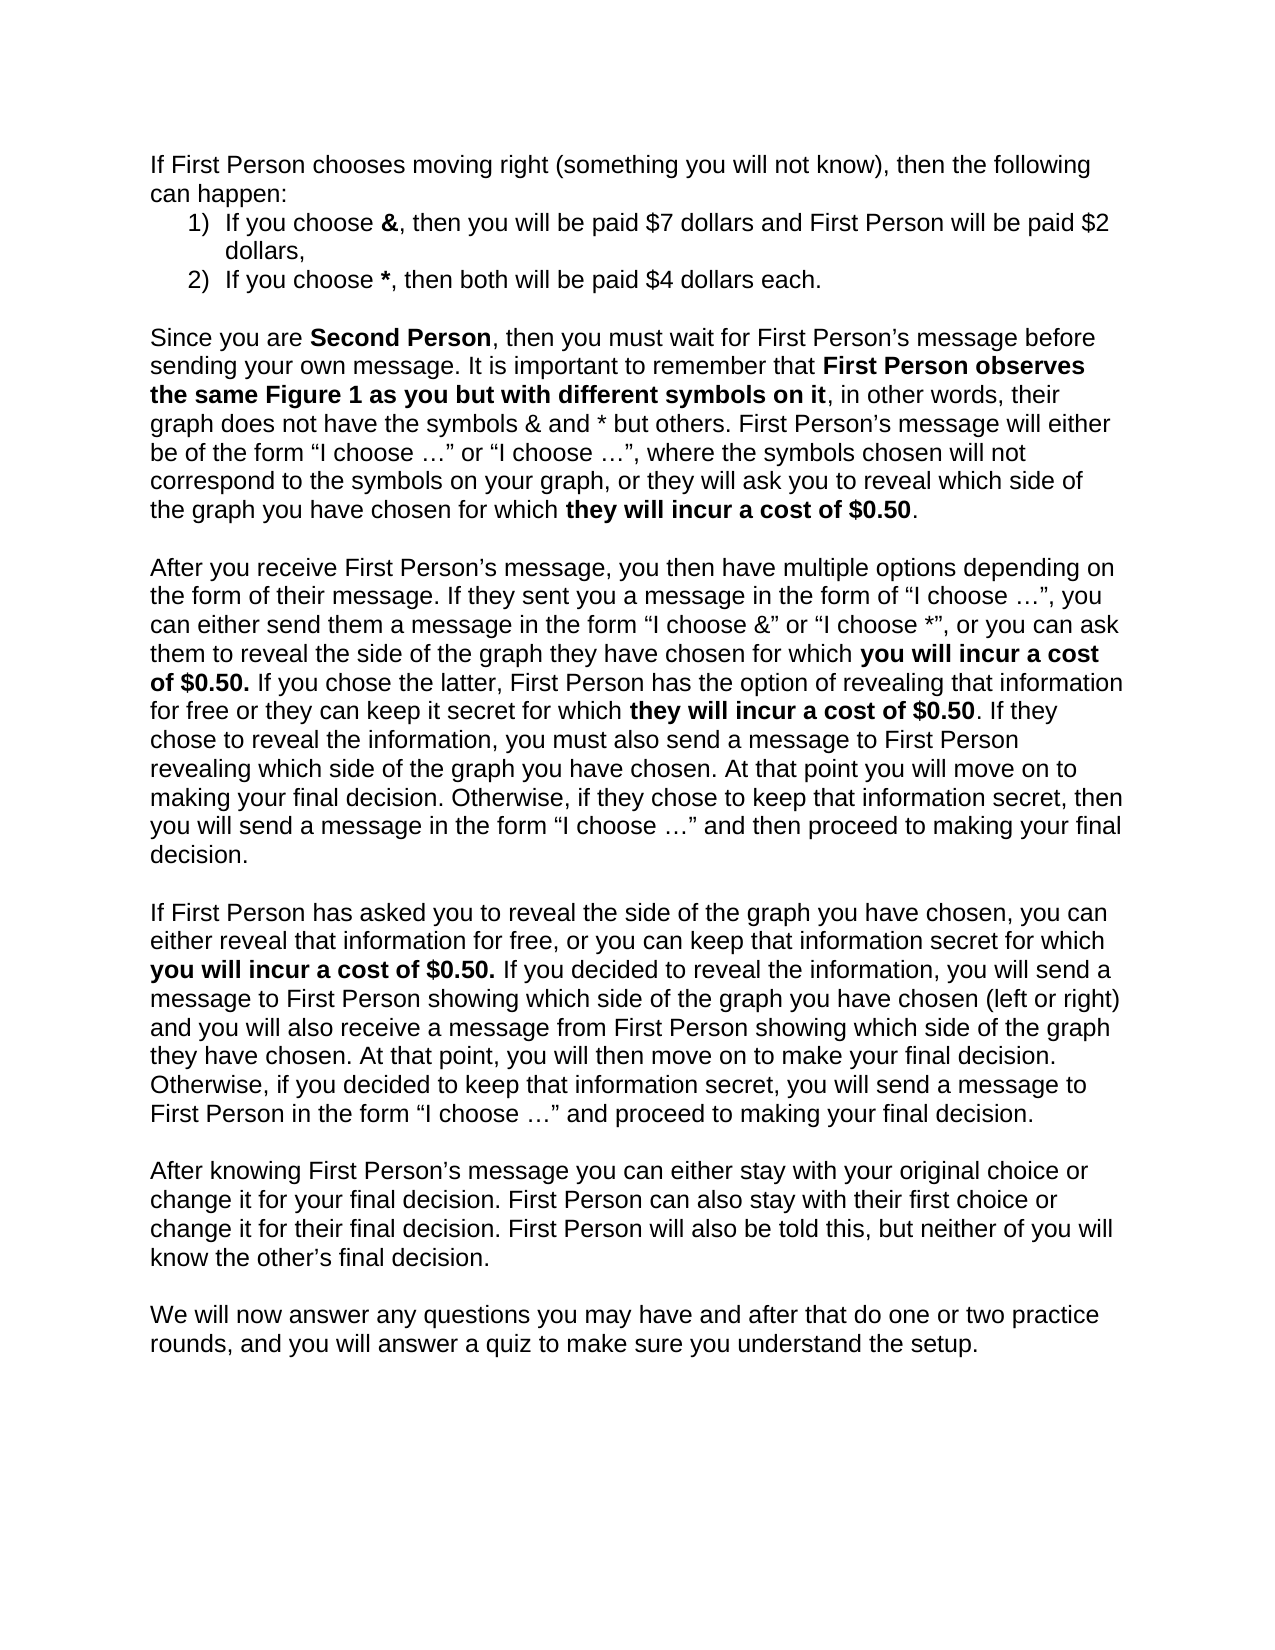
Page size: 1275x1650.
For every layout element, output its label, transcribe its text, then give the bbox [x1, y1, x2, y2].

text After you receive First Person’s message, you then have multiple options depending on the form of their message. If they sent you a message in the form of “I choose …”, you can either send them a message in the form “I choose &” or “I choose *”, or you can ask them to reveal the side of the graph they have chosen for which you will incur a cost of $0.50. If you chose the latter, First Person has the option of revealing that information for free or they can keep it secret for which they will incur a cost of $0.50. If they chose to reveal the information, you must also send a message to First Person revealing which side of the graph you have chosen. At that point you will move on to making your final decision. Otherwise, if they chose to keep that information secret, then you will send a message in the form “I choose …” and then proceed to making your final decision. [150, 552, 1125, 869]
text If First Person has asked you to reveal the side of the graph you have chosen, you can either reveal that information for free, or you can keep that information secret for which you will incur a cost of $0.50. If you decided to reveal the information, you will send a message to First Person showing which side of the graph you have chosen (left or right) and you will also receive a message from First Person showing which side of the graph they have chosen. At that point, you will then move on to make your final decision. Otherwise, if you decided to keep that information secret, you will send a message to First Person in the form “I choose …” and proceed to making your final decision. [150, 897, 1125, 1127]
text We will now answer any questions you may have and after that do one or two practice rounds, and you will answer a quiz to make sure you understand the setup. [150, 1300, 1125, 1357]
list If you choose &, then you will be paid $7 dollars and First Person will be paid $2 dollars, [187, 207, 1125, 265]
list If you choose *, then both will be paid $4 dollars each. [187, 265, 1125, 294]
text After knowing First Person’s message you can either stay with your original choice or change it for your final decision. First Person can also stay with their first choice or change it for their final decision. First Person will also be told this, but neither of you will know the other’s final decision. [150, 1156, 1125, 1271]
text If First Person chooses moving right (something you will not know), then the following can happen: [150, 150, 1125, 207]
text Since you are Second Person, then you must wait for First Person’s message before sending your own message. It is important to remember that First Person observes the same Figure 1 as you but with different symbols on it, in other words, their graph does not have the symbols & and * but others. First Person’s message will either be of the form “I choose …” or “I choose …”, where the symbols chosen will not correspond to the symbols on your graph, or they will ask you to reveal which side of the graph you have chosen for which they will incur a cost of $0.50. [150, 322, 1125, 524]
